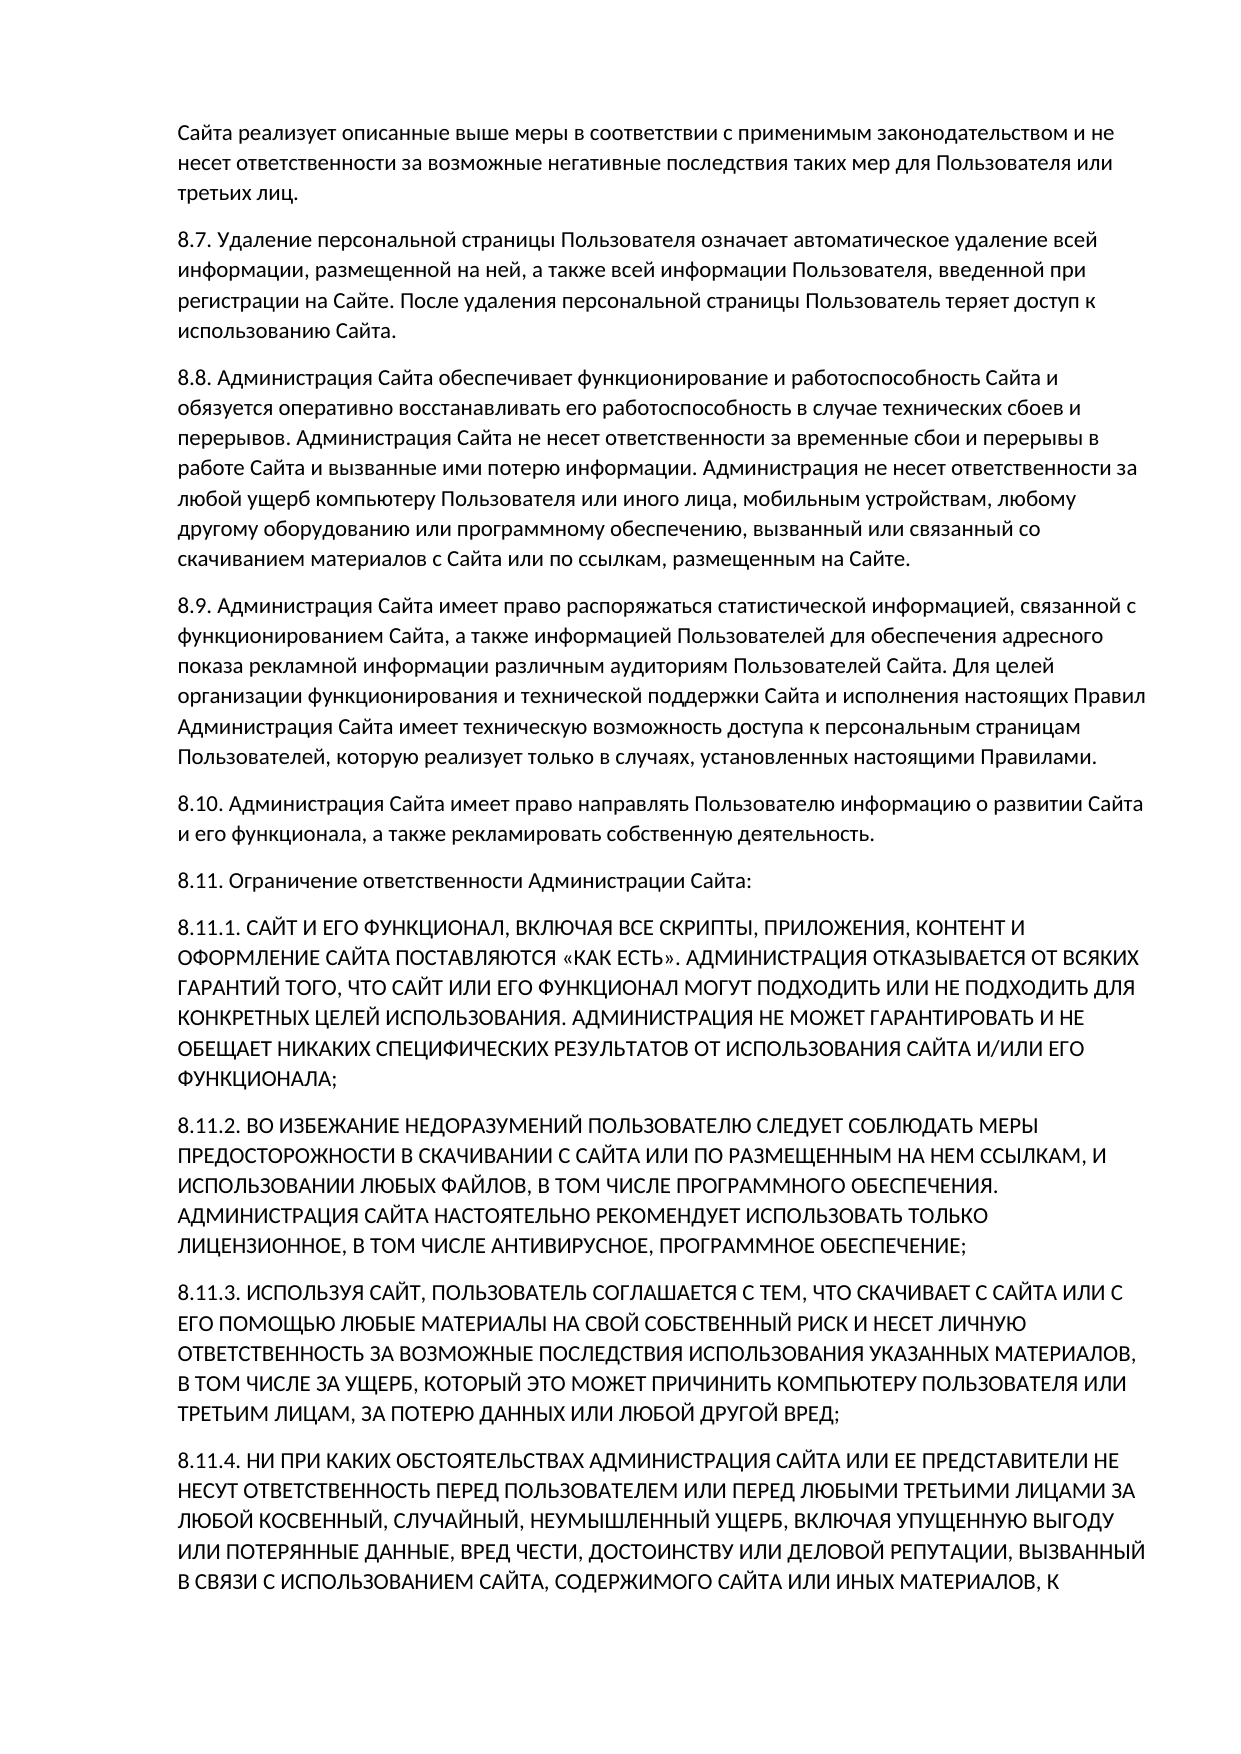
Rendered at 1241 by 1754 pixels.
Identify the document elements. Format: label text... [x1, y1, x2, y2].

text 8.11.1. САЙТ И ЕГО ФУНКЦИОНАЛ, ВКЛЮЧАЯ ВСЕ СКРИПТЫ, ПРИЛОЖЕНИЯ, КОНТЕНТ И ОФОРМЛЕНИЕ САЙТА ПОСТАВЛЯЮТСЯ «КАК ЕСТЬ». АДМИНИСТРАЦИЯ ОТКАЗЫВАЕТСЯ ОТ ВСЯКИХ ГАРАНТИЙ ТОГО, ЧТО САЙТ ИЛИ ЕГО ФУНКЦИОНАЛ МОГУТ ПОДХОДИТЬ ИЛИ НЕ ПОДХОДИТЬ ДЛЯ КОНКРЕТНЫХ ЦЕЛЕЙ ИСПОЛЬЗОВАНИЯ. АДМИНИСТРАЦИЯ НЕ МОЖЕТ ГАРАНТИРОВАТЬ И НЕ ОБЕЩАЕТ НИКАКИХ СПЕЦИФИЧЕСКИХ РЕЗУЛЬТАТОВ ОТ ИСПОЛЬЗОВАНИЯ САЙТА И/ИЛИ ЕГО ФУНКЦИОНАЛА; [177, 913, 1152, 1092]
text 8.10. Администрация Сайта имеет право направлять Пользователю информацию о развитии Сайта и его функционала, а также рекламировать собственную деятельность. [177, 789, 1152, 847]
text 8.11. Ограничение ответственности Администрации Сайта: [177, 866, 1152, 894]
text 8.8. Администрация Сайта обеспечивает функционирование и работоспособность Сайта и обязуется оперативно восстанавливать его работоспособность в случае технических сбоев и перерывов. Администрация Сайта не несет ответственности за временные сбои и перерывы в работе Сайта и вызванные ими потерю информации. Администрация не несет ответственности за любой ущерб компьютеру Пользователя или иного лица, мобильным устройствам, любому другому оборудованию или программному обеспечению, вызванный или связанный со скачиванием материалов с Сайта или по ссылкам, размещенным на Сайте. [177, 363, 1152, 572]
text 8.11.2. ВО ИЗБЕЖАНИЕ НЕДОРАЗУМЕНИЙ ПОЛЬЗОВАТЕЛЮ СЛЕДУЕТ СОБЛЮДАТЬ МЕРЫ ПРЕДОСТОРОЖНОСТИ В СКАЧИВАНИИ С САЙТА ИЛИ ПО РАЗМЕЩЕННЫМ НА НЕМ ССЫЛКАМ, И ИСПОЛЬЗОВАНИИ ЛЮБЫХ ФАЙЛОВ, В ТОМ ЧИСЛЕ ПРОГРАММНОГО ОБЕСПЕЧЕНИЯ. АДМИНИСТРАЦИЯ САЙТА НАСТОЯТЕЛЬНО РЕКОМЕНДУЕТ ИСПОЛЬЗОВАТЬ ТОЛЬКО ЛИЦЕНЗИОННОЕ, В ТОМ ЧИСЛЕ АНТИВИРУСНОЕ, ПРОГРАММНОЕ ОБЕСПЕЧЕНИЕ; [177, 1111, 1152, 1260]
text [177, 118, 1152, 207]
text 8.9. Администрация Сайта имеет право распоряжаться статистической информацией, связанной с функционированием Сайта, а также информацией Пользователей для обеспечения адресного показа рекламной информации различным аудиториям Пользователей Сайта. Для целей организации функционирования и технической поддержки Сайта и исполнения настоящих Правил Администрация Сайта имеет техническую возможность доступа к персональным страницам Пользователей, которую реализует только в случаях, установленных настоящими Правилами. [177, 591, 1152, 770]
text 8.11.3. ИСПОЛЬЗУЯ САЙТ, ПОЛЬЗОВАТЕЛЬ СОГЛАШАЕТСЯ С ТЕМ, ЧТО СКАЧИВАЕТ С САЙТА ИЛИ С ЕГО ПОМОЩЬЮ ЛЮБЫЕ МАТЕРИАЛЫ НА СВОЙ СОБСТВЕННЫЙ РИСК И НЕСЕТ ЛИЧНУЮ ОТВЕТСТВЕННОСТЬ ЗА ВОЗМОЖНЫЕ ПОСЛЕДСТВИЯ ИСПОЛЬЗОВАНИЯ УКАЗАННЫХ МАТЕРИАЛОВ, В ТОМ ЧИСЛЕ ЗА УЩЕРБ, КОТОРЫЙ ЭТО МОЖЕТ ПРИЧИНИТЬ КОМПЬЮТЕРУ ПОЛЬЗОВАТЕЛЯ ИЛИ ТРЕТЬИМ ЛИЦАМ, ЗА ПОТЕРЮ ДАННЫХ ИЛИ ЛЮБОЙ ДРУГОЙ ВРЕД; [177, 1278, 1152, 1427]
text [177, 1446, 1152, 1595]
text 8.7. Удаление персональной страницы Пользователя означает автоматическое удаление всей информации, размещенной на ней, а также всей информации Пользователя, введенной при регистрации на Сайте. После удаления персональной страницы Пользователь теряет доступ к использованию Сайта. [177, 225, 1152, 344]
